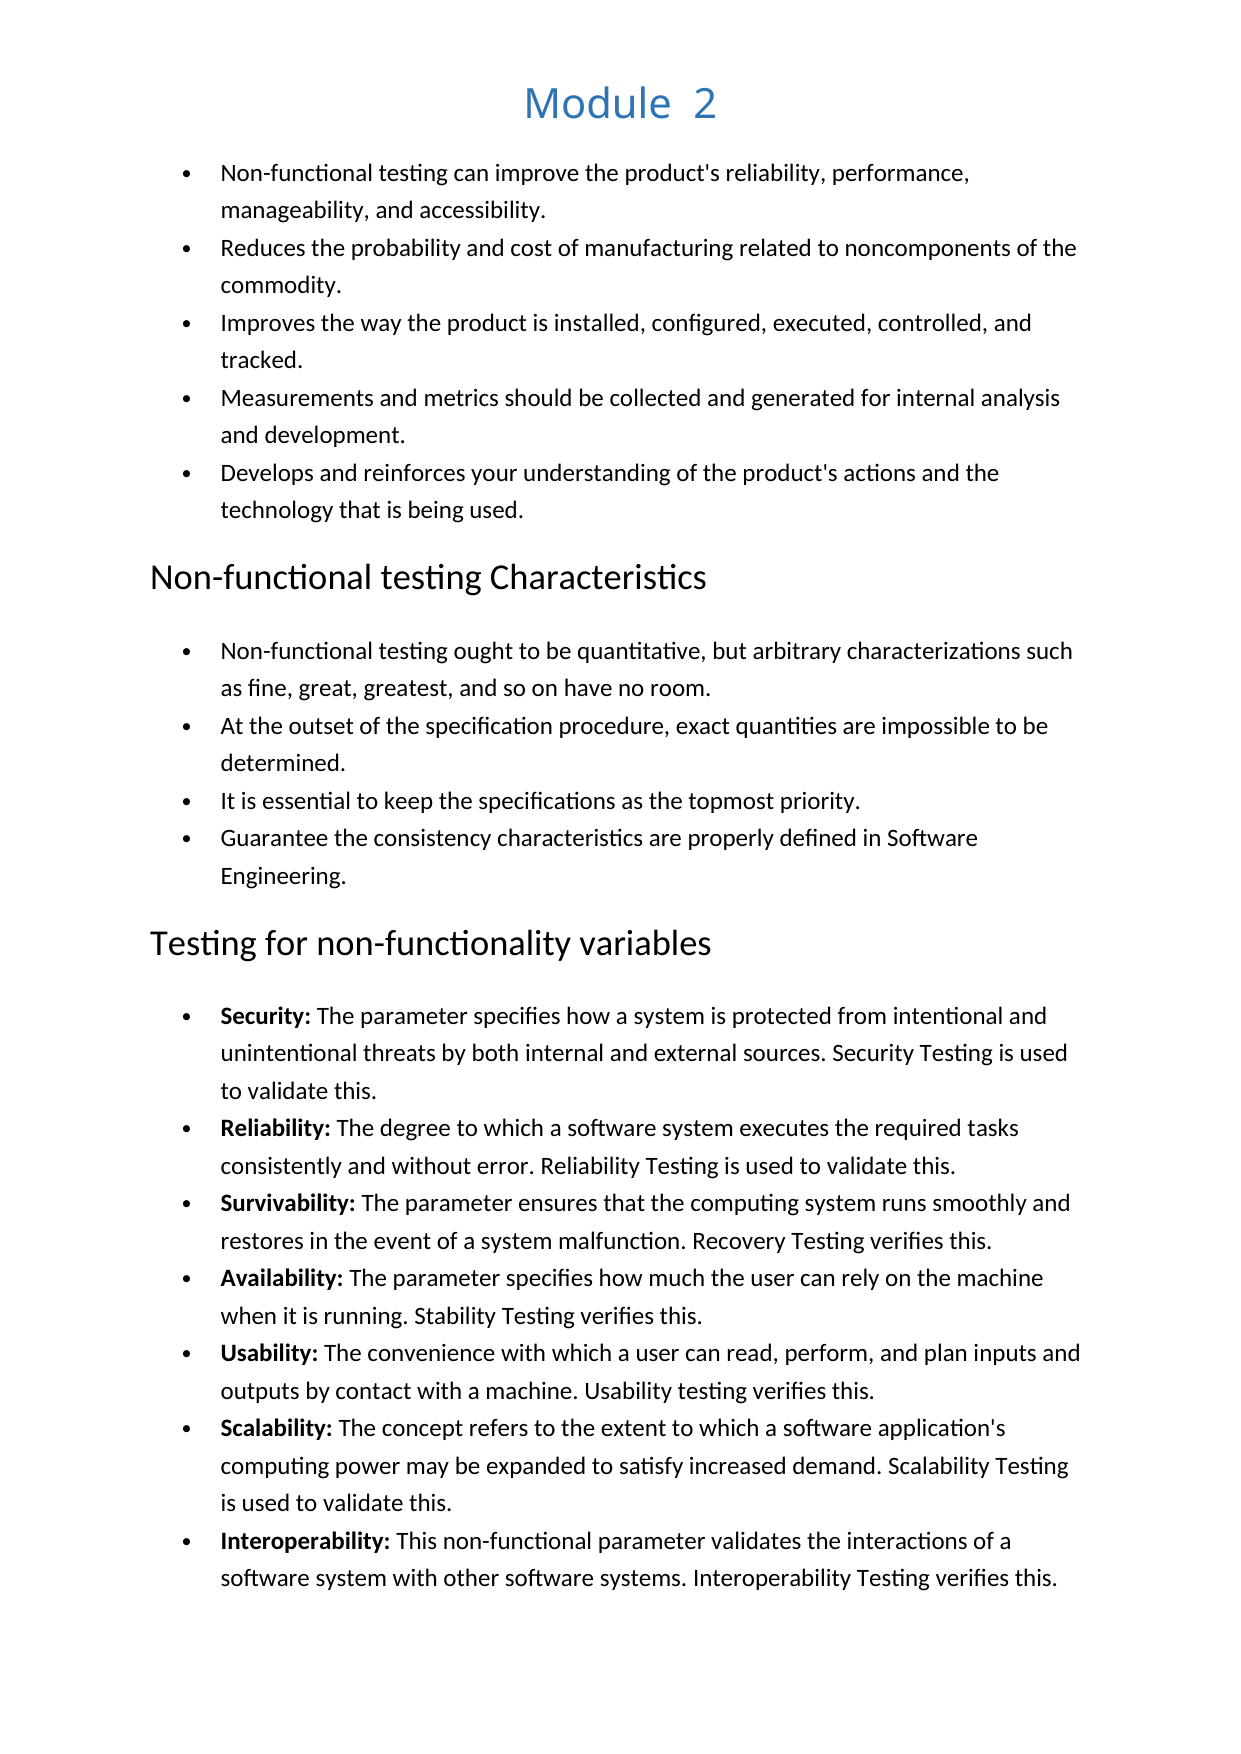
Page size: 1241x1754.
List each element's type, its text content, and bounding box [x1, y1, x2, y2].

list Security: The parameter specifies how a system is protected from intentional and unintentional threats by both internal and external sources. Security Testing is used to validate this. [183, 993, 1090, 1106]
list Non-functional testing can improve the product's reliability, performance, manageability, and accessibility. [183, 150, 1090, 225]
list Scalability: The concept refers to the extent to which a software application's computing power may be expanded to satisfy increased demand. Scalability Testing is used to validate this. [183, 1406, 1090, 1518]
text Non-functional testing Characteristics [150, 554, 1090, 599]
list Improves the way the product is installed, configured, executed, controlled, and tracked. [183, 300, 1090, 375]
list It is essential to keep the specifications as the topmost priority. [183, 778, 1090, 815]
list Reliability: The degree to which a software system executes the required tasks consistently and without error. Reliability Testing is used to validate this. [183, 1106, 1090, 1181]
list Non-functional testing ought to be quantitative, but arbitrary characterizations such as fine, great, greatest, and so on have no room. [183, 628, 1090, 703]
list Reduces the probability and cost of manufacturing related to noncomponents of the commodity. [183, 225, 1090, 300]
list Survivability: The parameter ensures that the computing system runs smoothly and restores in the event of a system malfunction. Recovery Testing verifies this. [183, 1181, 1090, 1256]
text Testing for non-functionality variables [150, 919, 1090, 964]
list At the outset of the specification procedure, exact quantities are impossible to be determined. [183, 703, 1090, 778]
list Availability: The parameter specifies how much the user can rely on the machine when it is running. Stability Testing verifies this. [183, 1256, 1090, 1331]
list Interoperability: This non-functional parameter validates the interactions of a software system with other software systems. Interoperability Testing verifies this. [183, 1518, 1090, 1593]
list Measurements and metrics should be collected and generated for internal analysis and development. [183, 375, 1090, 450]
list Usability: The convenience with which a user can read, perform, and plan inputs and outputs by contact with a machine. Usability testing verifies this. [183, 1331, 1090, 1406]
list Guarantee the consistency characteristics are properly defined in Software Engineering. [183, 815, 1090, 890]
list Develops and reinforces your understanding of the product's actions and the technology that is being used. [183, 450, 1090, 525]
